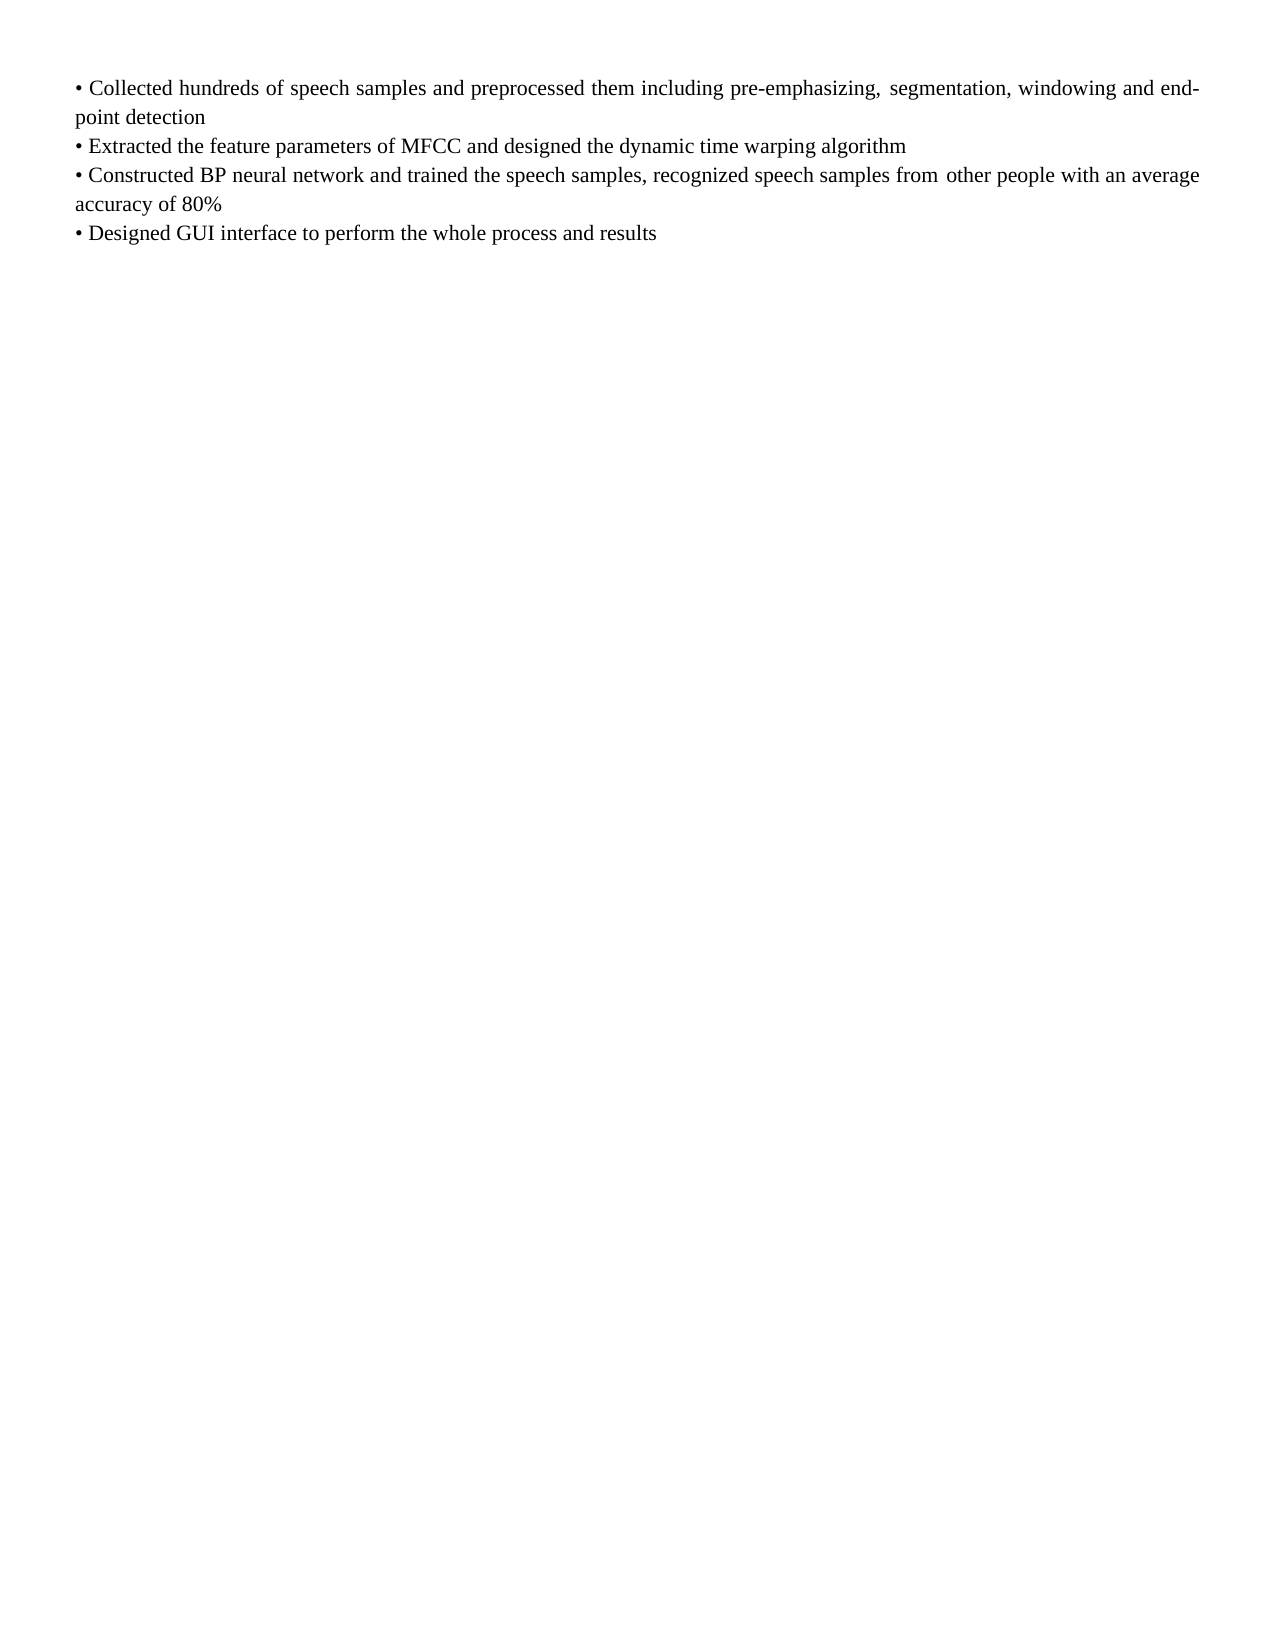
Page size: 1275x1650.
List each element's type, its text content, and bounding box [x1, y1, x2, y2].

text • Collected hundreds of speech samples and preprocessed them including pre-emphasizing, segmentation, windowing and end-point detection • Extracted the feature parameters of MFCC and designed the dynamic time warping algorithm • Constructed BP neural network and trained the speech samples, recognized speech samples from other people with an average accuracy of 80% • Designed GUI interface to perform the whole process and results [75, 75, 1200, 245]
